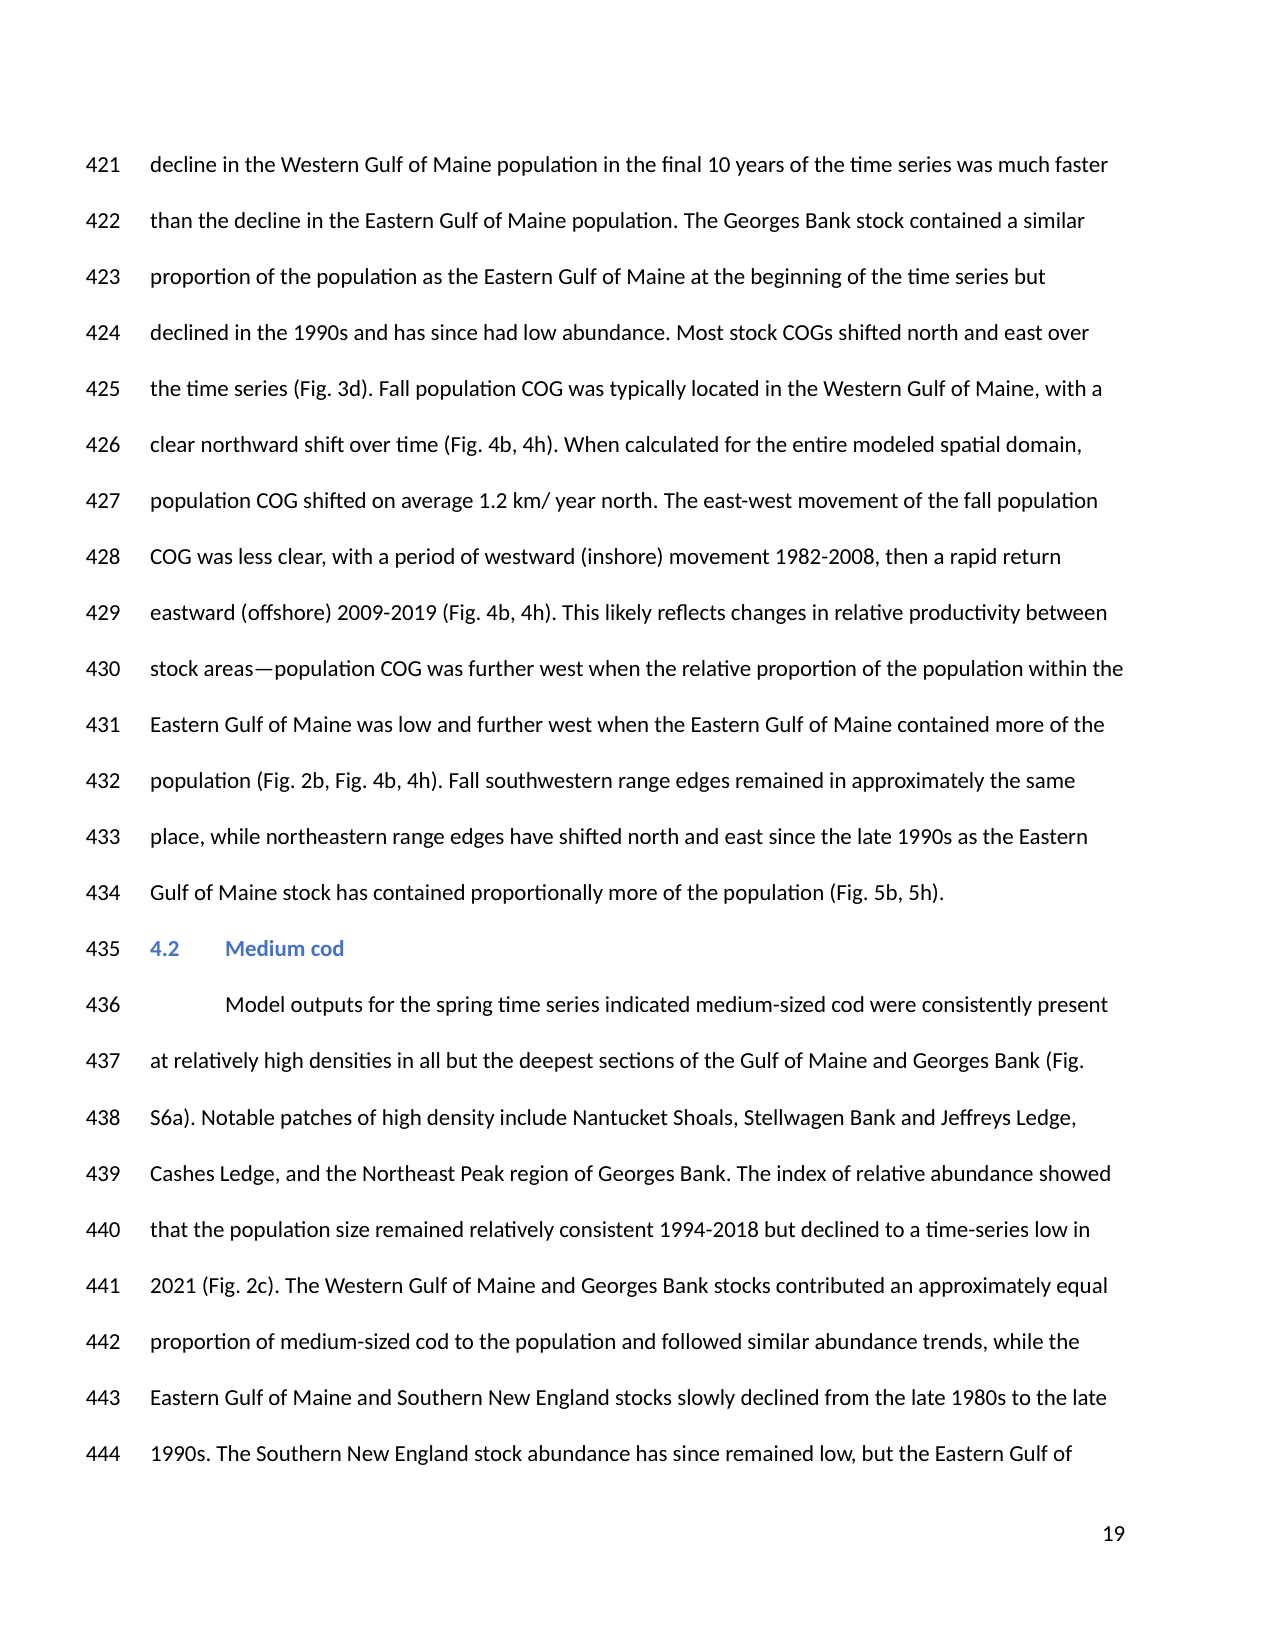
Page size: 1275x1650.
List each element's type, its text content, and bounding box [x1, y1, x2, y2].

text 4.2 Medium cod [150, 934, 1125, 963]
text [150, 150, 1125, 907]
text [150, 991, 1125, 1467]
